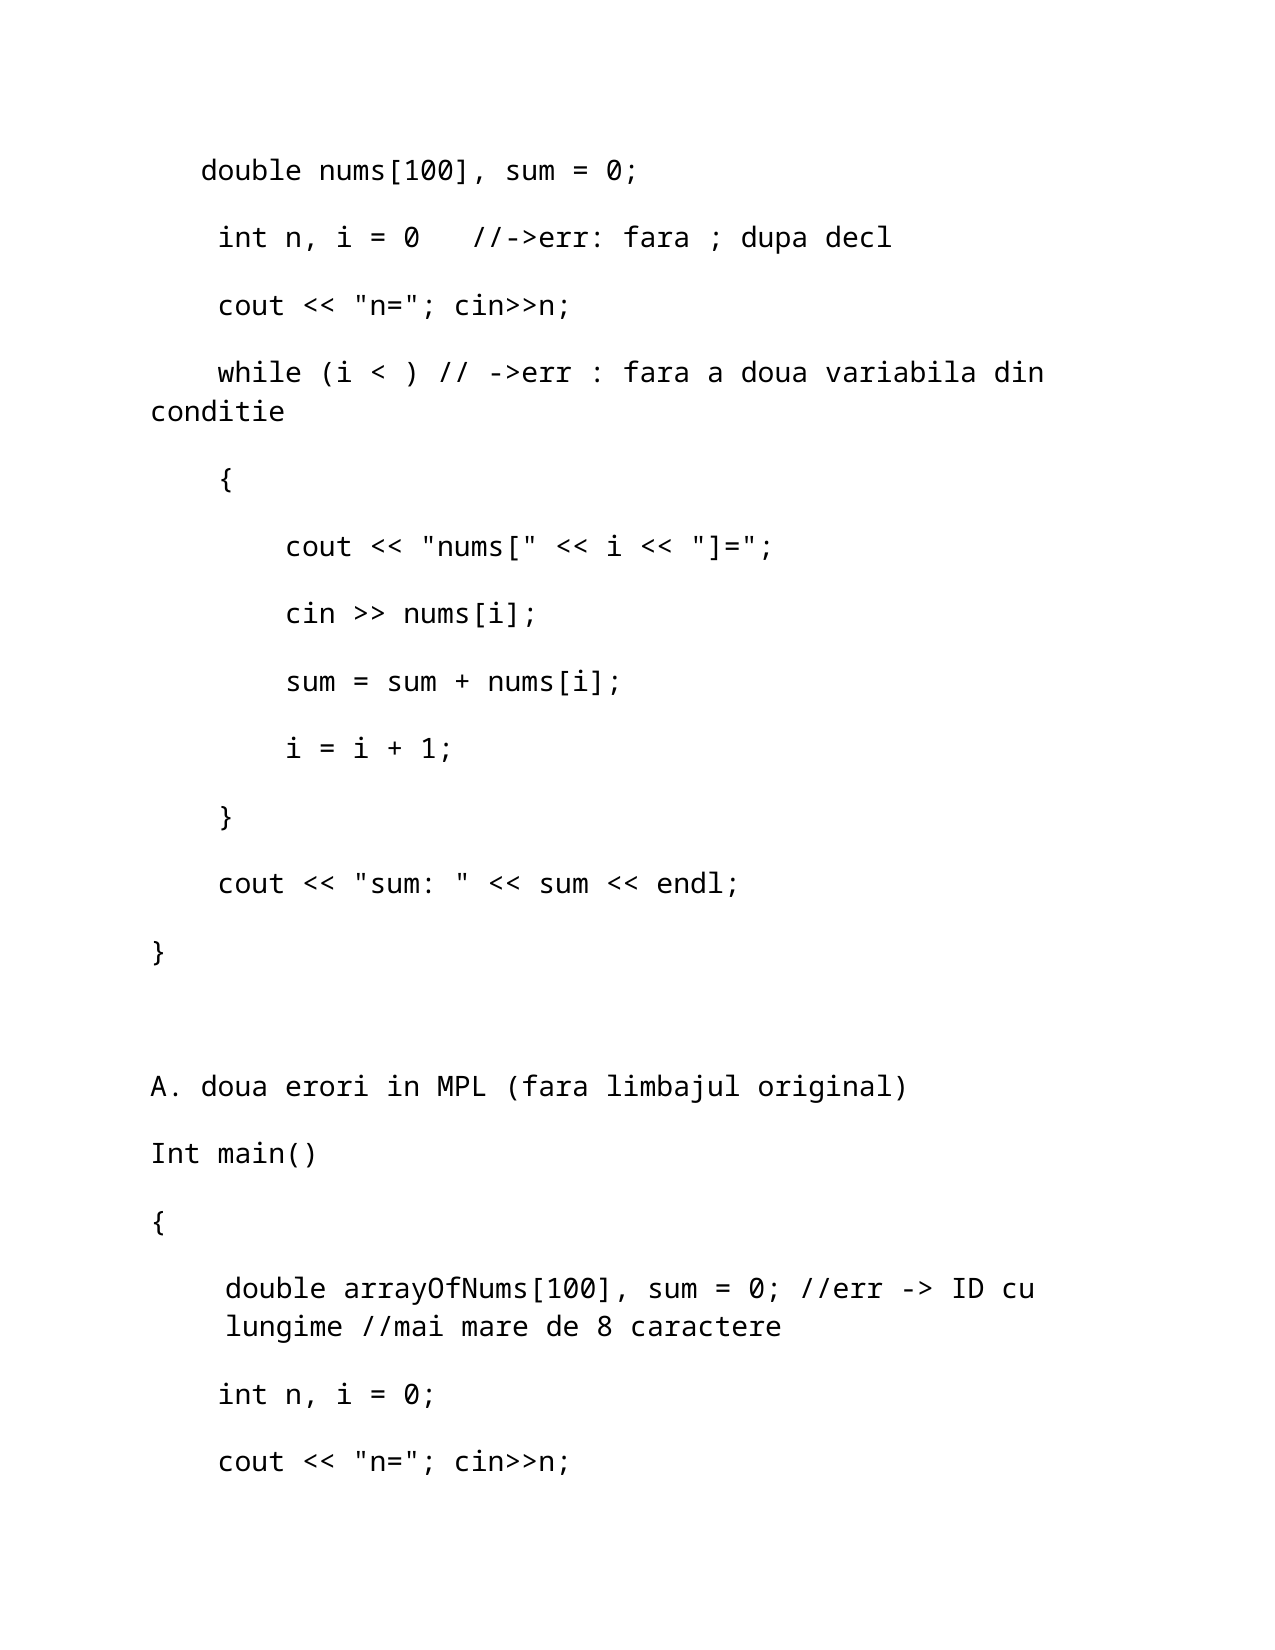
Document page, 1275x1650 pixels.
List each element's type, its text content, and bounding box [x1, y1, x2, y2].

text } [150, 931, 1125, 969]
text cin >> nums[i]; [150, 593, 1125, 632]
text A. doua erori in MPL (fara limbajul original) [150, 1066, 1125, 1104]
text { [150, 458, 1125, 497]
text double nums[100], sum = 0; [150, 150, 1125, 188]
text } [150, 796, 1125, 834]
text int n, i = 0 //->err: fara ; dupa decl [150, 217, 1125, 256]
text double arrayOfNums[100], sum = 0; //err -> ID cu lungime //mai mare de 8 caractere [225, 1268, 1125, 1345]
text sum = sum + nums[i]; [150, 661, 1125, 699]
text while (i < ) // ->err : fara a doua variabila din conditie [150, 352, 1125, 429]
text int n, i = 0; [150, 1374, 1125, 1412]
text Int main() [150, 1133, 1125, 1172]
text i = i + 1; [150, 728, 1125, 767]
text cout << "n="; cin>>n; [150, 1442, 1125, 1480]
text { [150, 1201, 1125, 1239]
text cout << "nums[" << i << "]="; [150, 526, 1125, 564]
text cout << "sum: " << sum << endl; [150, 863, 1125, 902]
text cout << "n="; cin>>n; [150, 285, 1125, 323]
